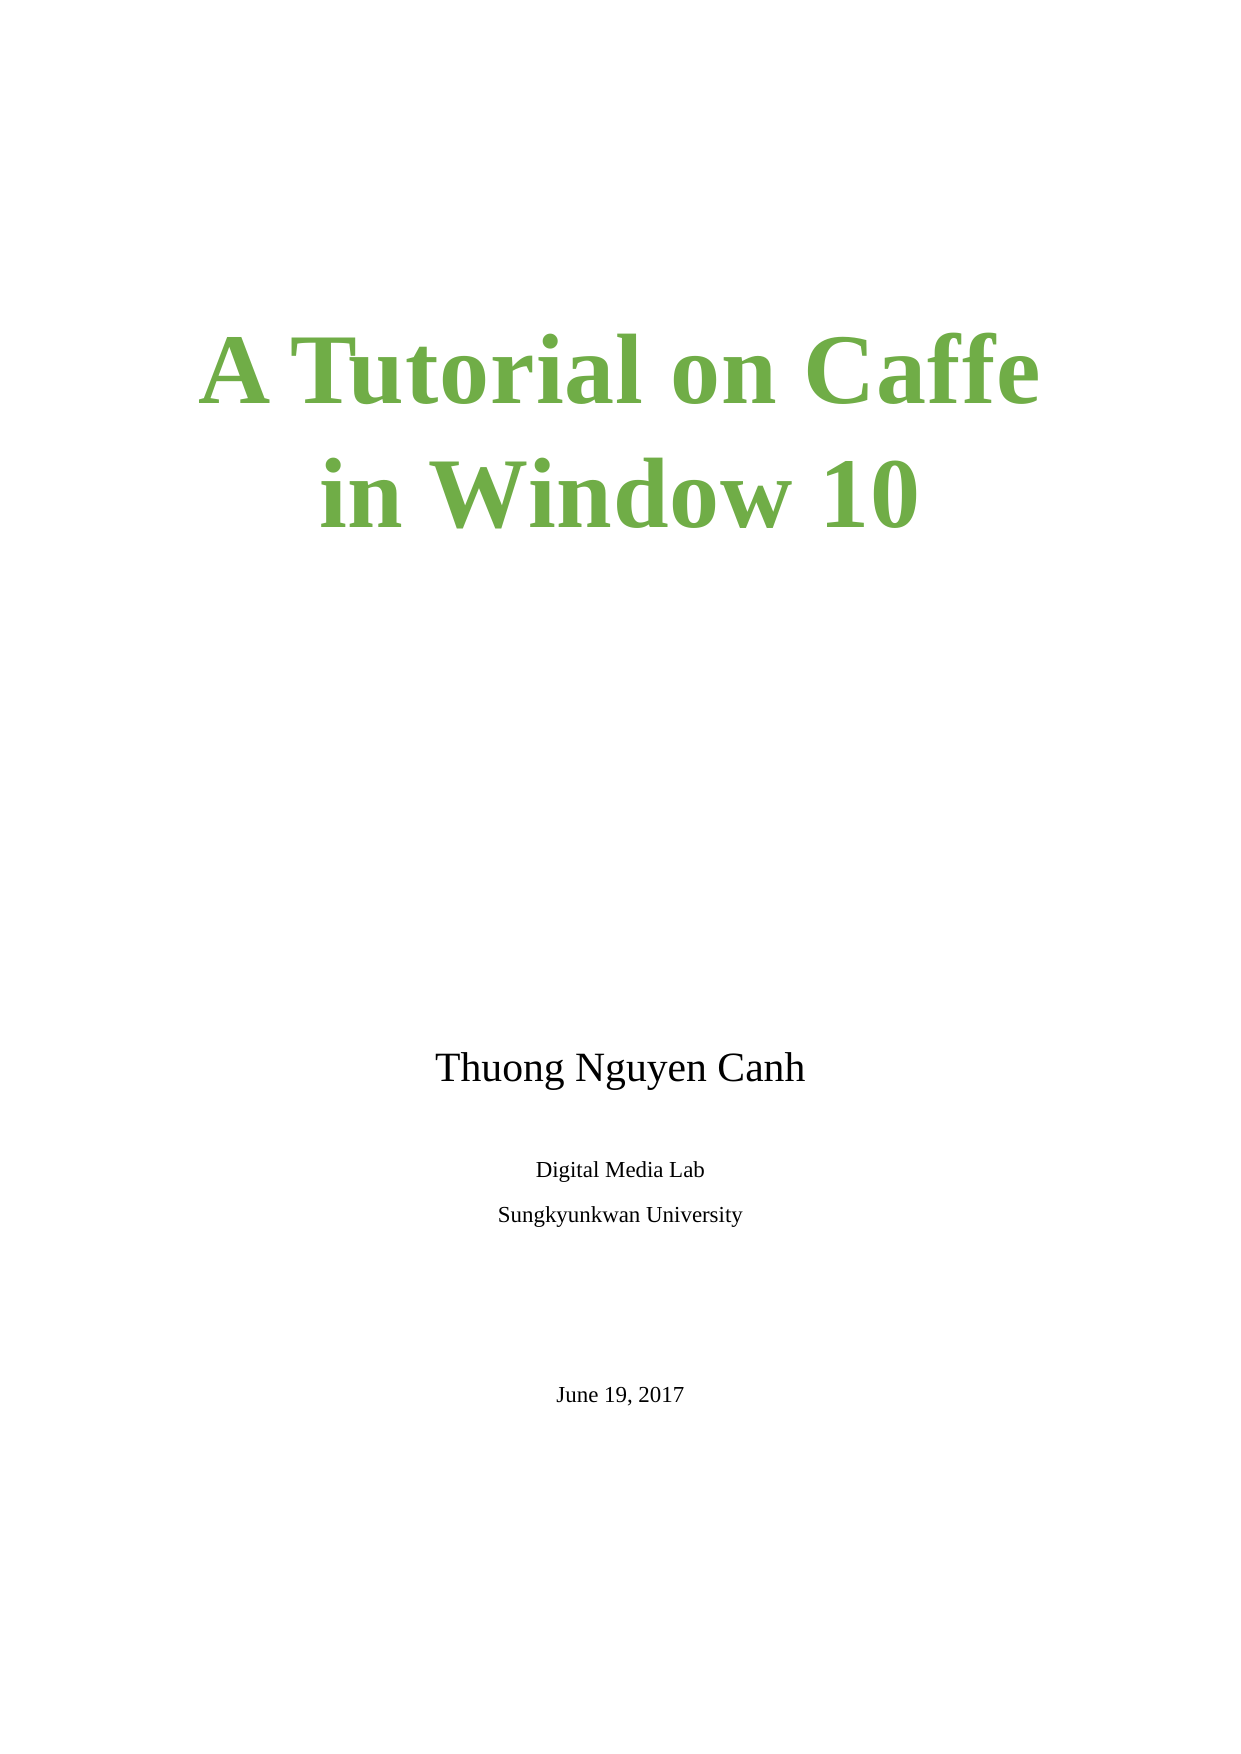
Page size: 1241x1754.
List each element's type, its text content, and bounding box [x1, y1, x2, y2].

text June 19, 2017 [150, 1381, 1090, 1438]
text Digital Media Lab [150, 1156, 1090, 1182]
text Sungkyunkwan University [150, 1201, 1090, 1227]
text A Tutorial on Caffe in Window 10 [150, 309, 1090, 549]
text Thuong Nguyen Canh [150, 1042, 1090, 1090]
